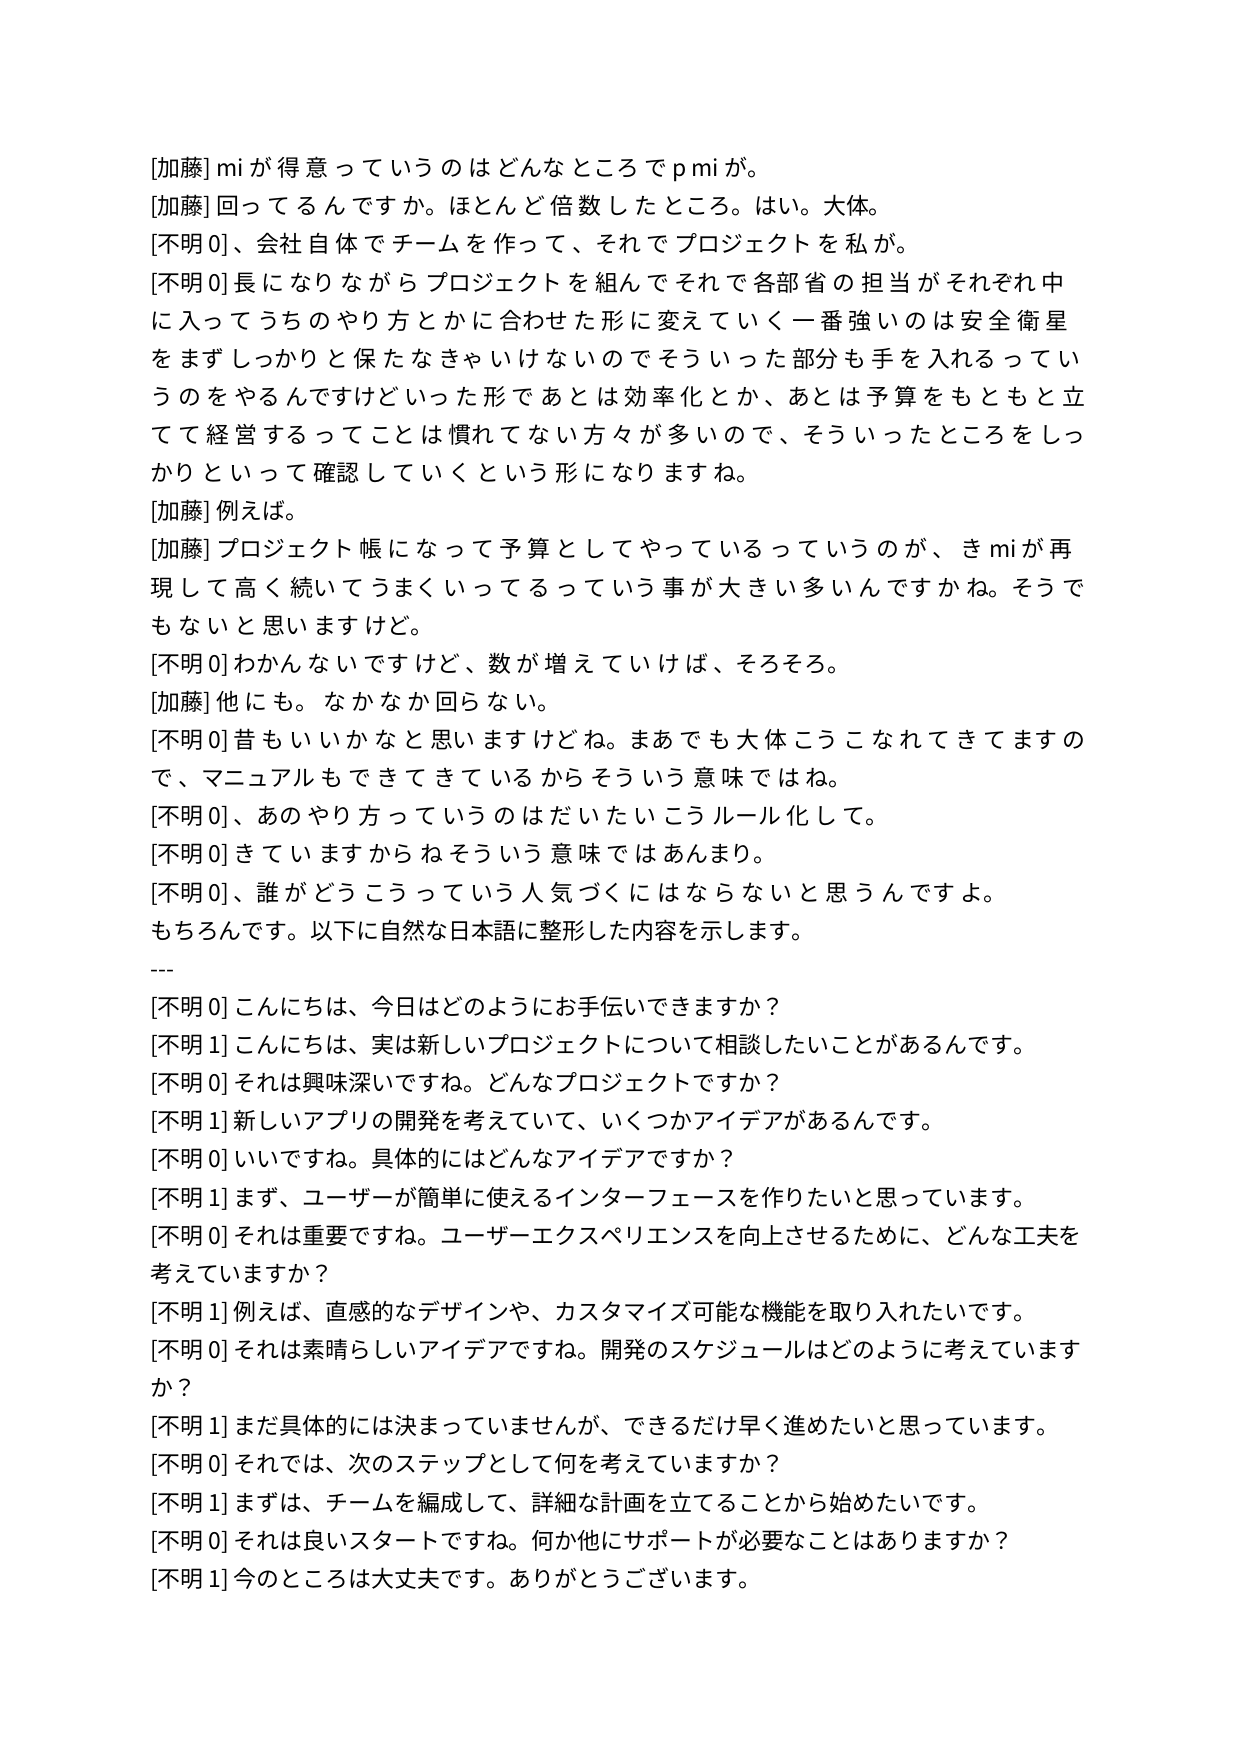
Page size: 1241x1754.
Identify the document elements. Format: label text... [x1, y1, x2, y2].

text [不明1] 例えば、直感的なデザインや、カスタマイズ可能な機能を取り入れたいです。 [150, 1294, 1090, 1327]
text [不明0] それは素晴らしいアイデアですね。開発のスケジュールはどのように考えていますか？ [150, 1332, 1090, 1403]
text [不明0] それは重要ですね。ユーザーエクスペリエンスを向上させるために、どんな工夫を考えていますか？ [150, 1217, 1090, 1289]
text [不明1] こんにちは、実は新しいプロジェクトについて相談したいことがあるんです。 [150, 1027, 1090, 1060]
text [加藤] mi が 得 意 っ て いう の は どんな ところ で p mi が。 [150, 150, 1090, 183]
text [不明0] 、あの やり 方 っ て いう の は だ い た い こう ルール 化 し て。 [150, 798, 1090, 831]
text [不明1] まず、ユーザーが簡単に使えるインターフェースを作りたいと思っています。 [150, 1179, 1090, 1213]
text [加藤] 回っ て る ん です か。ほとん ど 倍 数 し た ところ。はい。大体。 [150, 188, 1090, 221]
text [不明1] 新しいアプリの開発を考えていて、いくつかアイデアがあるんです。 [150, 1103, 1090, 1136]
text [加藤] 例えば。 [150, 493, 1090, 526]
text もちろんです。以下に自然な日本語に整形した内容を示します。 [150, 912, 1090, 946]
text [不明1] 今のところは大丈夫です。ありがとうございます。 [150, 1561, 1090, 1594]
text [不明0] それは良いスタートですね。何か他にサポートが必要なことはありますか？ [150, 1522, 1090, 1556]
text [不明0] 昔 も い い か な と 思い ます けど ね。まあ で も 大 体 こう こ な れ て き て ます の で 、マニュアル も で き て き て いる から そう いう 意 味 で は ね。 [150, 722, 1090, 793]
text --- [150, 951, 1090, 984]
text [不明0] わかん な い です けど 、数 が 増 え て い け ば 、そろそろ。 [150, 646, 1090, 679]
text [不明0] こんにちは、今日はどのようにお手伝いできますか？ [150, 989, 1090, 1022]
text [不明1] まずは、チームを編成して、詳細な計画を立てることから始めたいです。 [150, 1484, 1090, 1518]
text [不明0] き て い ます から ね そう いう 意 味 で は あんまり。 [150, 836, 1090, 869]
text [不明0] 、誰 が どう こう っ て いう 人 気 づく に は な ら な い と 思 う ん です よ。 [150, 874, 1090, 908]
text [不明0] 、会社 自 体 で チーム を 作っ て 、それ で プロジェクト を 私 が。 [150, 226, 1090, 259]
text [不明0] それは興味深いですね。どんなプロジェクトですか？ [150, 1065, 1090, 1098]
text [不明0] それでは、次のステップとして何を考えていますか？ [150, 1446, 1090, 1479]
text [不明0] 長 に なり な が ら プロジェクト を 組ん で それ で 各部 省 の 担 当 が それぞれ 中 に 入っ て うち の やり 方 と か に 合わせ た 形 に 変え て い く 一 番 強 い の は 安 全 衛 星 を まず しっかり と 保 た な きゃ い け な い の で そう い っ た 部分 も 手 を 入れる っ て いう の を やる んですけど いっ た 形 で あ と は 効 率 化 と か 、あと は 予 算 を も と も と 立て て 経 営 する っ て こと は 慣れ て な い 方 々 が 多 い の で 、そう い っ た ところ を しっかり と い っ て 確認 し て い く と いう 形 に なり ます ね。 [150, 264, 1090, 488]
text [不明0] いいですね。具体的にはどんなアイデアですか？ [150, 1141, 1090, 1174]
text [不明1] まだ具体的には決まっていませんが、できるだけ早く進めたいと思っています。 [150, 1408, 1090, 1441]
text [加藤] 他 に も。 な か な か 回ら な い。 [150, 684, 1090, 717]
text [加藤] プロジェクト 帳 に な っ て 予 算 と し て やっ て いる っ て いう の が 、 き mi が 再 現 し て 高 く 続い て うまく い っ て る っ て いう 事 が 大 き い 多 い ん です か ね。そう で も な い と 思い ます けど。 [150, 531, 1090, 641]
